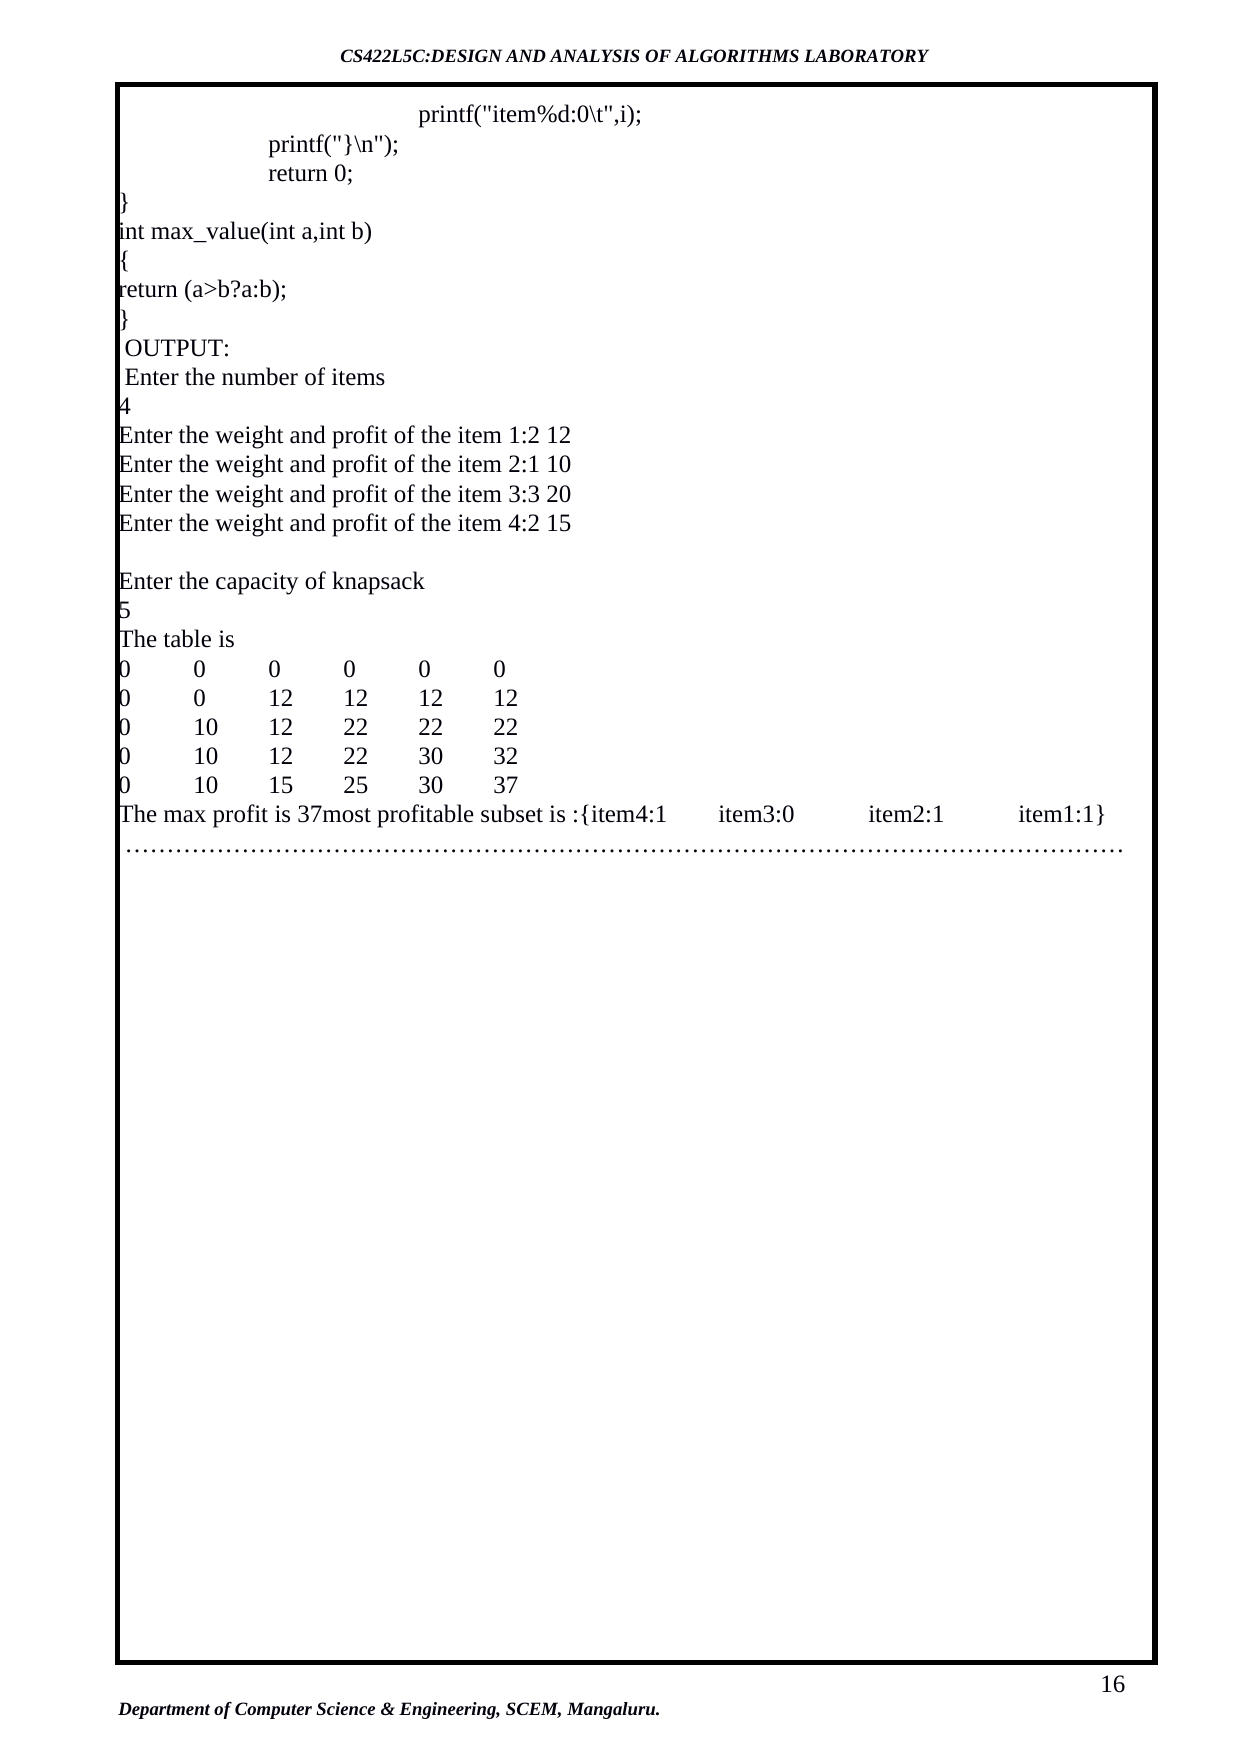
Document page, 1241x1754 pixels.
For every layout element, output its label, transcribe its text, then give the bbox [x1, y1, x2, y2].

text { [118, 245, 1125, 274]
text printf("}\n"); [118, 129, 1125, 158]
text 0 10 15 25 30 37 [118, 770, 1125, 799]
text OUTPUT: [118, 333, 1125, 362]
text Enter the weight and profit of the item 3:3 20 [118, 479, 1125, 508]
text Enter the capacity of knapsack [118, 566, 1125, 595]
text printf("item%d:0\t",i); [118, 99, 1125, 129]
text return 0; [118, 158, 1125, 187]
text Enter the number of items [118, 362, 1125, 391]
text 0 10 12 22 22 22 [118, 712, 1125, 741]
text Enter the weight and profit of the item 4:2 15 [118, 508, 1125, 537]
text 0 10 12 22 30 32 [118, 741, 1125, 770]
text int max_value(int a,int b) [118, 216, 1125, 245]
text Enter the weight and profit of the item 2:1 10 [118, 449, 1125, 479]
text 0 0 0 0 0 0 [118, 654, 1125, 683]
text } [118, 304, 1125, 333]
text 5 [118, 595, 1125, 624]
text } [118, 187, 1125, 216]
text The max profit is 37most profitable subset is :{item4:1 item3:0 item2:1 item1:1} [118, 799, 1125, 829]
text return (a>b?a:b); [118, 274, 1125, 304]
text 0 0 12 12 12 12 [118, 683, 1125, 712]
text The table is [118, 624, 1125, 654]
text Enter the weight and profit of the item 1:2 12 [118, 420, 1125, 449]
text ………………………………………………………………………………………………………… [118, 829, 1125, 858]
text 4 [118, 391, 1125, 420]
